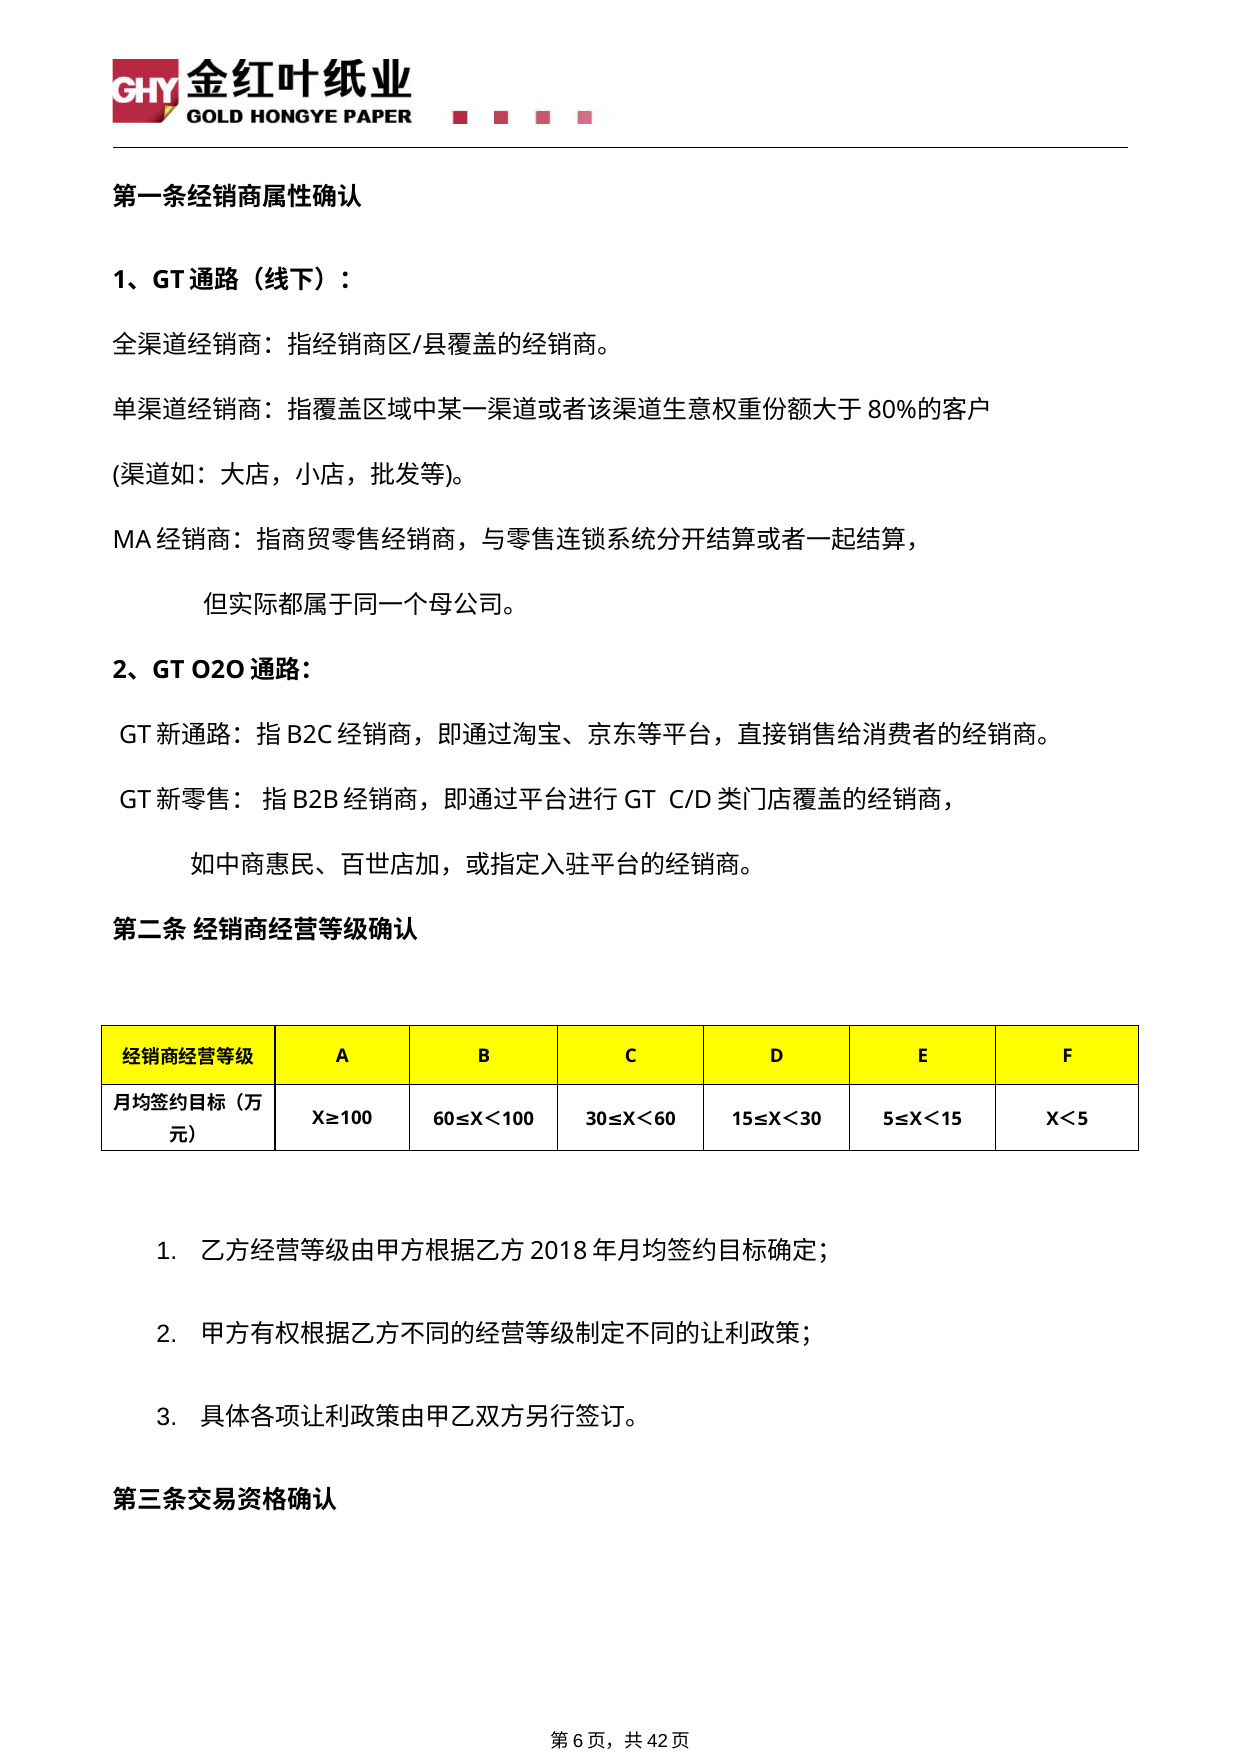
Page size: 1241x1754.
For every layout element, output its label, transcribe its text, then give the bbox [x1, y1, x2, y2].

text 如中商惠民、百世店加，或指定入驻平台的经销商。 [112, 830, 1128, 895]
table_header 经销商经营等级 [102, 1026, 274, 1084]
text GT新零售： 指B2B经销商，即通过平台进行GT C/D类门店覆盖的经销商， [112, 765, 1128, 830]
table_header E [850, 1026, 995, 1084]
text GT新通路：指B2C经销商，即通过淘宝、京东等平台，直接销售给消费者的经销商。 [112, 700, 1128, 765]
text 第三条交易资格确认 [112, 1465, 1128, 1530]
table_header F [996, 1026, 1138, 1084]
table_cell X≥100 [276, 1085, 409, 1150]
table_cell 月均签约目标（万元） [102, 1085, 274, 1150]
text (渠道如：大店，小店，批发等)。 [112, 440, 1128, 505]
table_header A [276, 1026, 409, 1084]
list 乙方经营等级由甲方根据乙方2018年月均签约目标确定； [156, 1216, 1128, 1281]
text 单渠道经销商：指覆盖区域中某一渠道或者该渠道生意权重份额大于80%的客户 [112, 375, 1128, 440]
text 第一条经销商属性确认 [112, 162, 1128, 227]
text 2、GT O2O通路： [112, 635, 1128, 700]
table_cell 15≤X＜30 [704, 1085, 849, 1150]
text 1、GT通路（线下）： [112, 245, 1128, 310]
table_cell 60≤X＜100 [410, 1085, 557, 1150]
table_header C [558, 1026, 703, 1084]
table_cell 5≤X＜15 [850, 1085, 995, 1150]
table_header B [410, 1026, 557, 1084]
text 全渠道经销商：指经销商区/县覆盖的经销商。 [112, 310, 1128, 375]
table_header D [704, 1026, 849, 1084]
list 甲方有权根据乙方不同的经营等级制定不同的让利政策； [156, 1299, 1128, 1364]
text 第二条 经销商经营等级确认 [112, 895, 1128, 960]
table_cell 30≤X＜60 [558, 1085, 703, 1150]
picture [112, 59, 613, 124]
text MA经销商：指商贸零售经销商，与零售连锁系统分开结算或者一起结算， [112, 505, 1128, 570]
text 但实际都属于同一个母公司。 [112, 570, 1128, 635]
table_cell X＜5 [996, 1085, 1138, 1150]
list 具体各项让利政策由甲乙双方另行签订。 [156, 1382, 1128, 1447]
